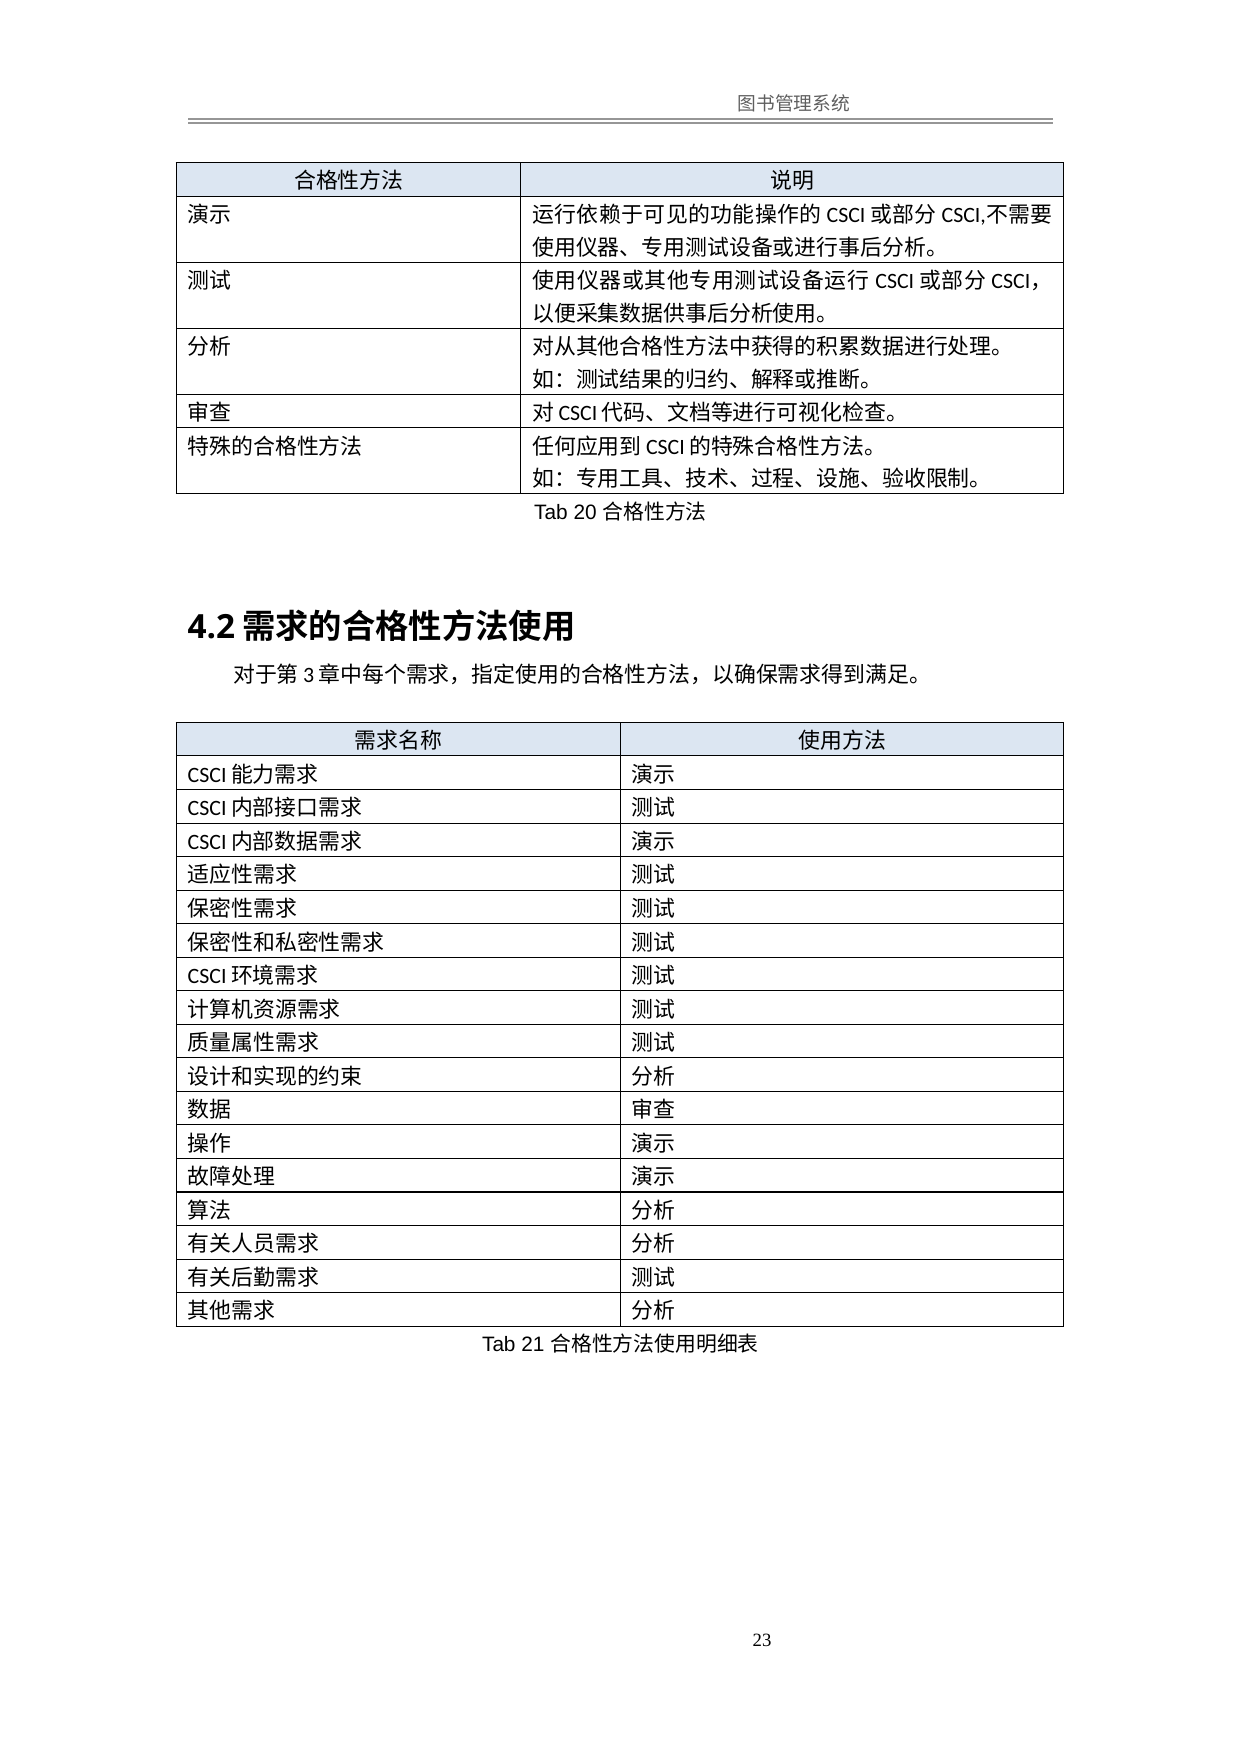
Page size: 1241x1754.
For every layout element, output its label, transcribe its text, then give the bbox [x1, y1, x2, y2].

table_cell 适应性需求 [177, 857, 620, 889]
table_cell CSCI能力需求 [177, 756, 620, 789]
table_cell 分析 [621, 1226, 1063, 1258]
table_cell 演示 [621, 1159, 1063, 1191]
table_cell 审查 [177, 395, 520, 427]
table_cell 演示 [621, 1125, 1063, 1158]
table_cell 保密性和私密性需求 [177, 924, 620, 957]
table_cell 审查 [621, 1092, 1063, 1124]
table_cell 计算机资源需求 [177, 991, 620, 1024]
table_cell 测试 [177, 263, 520, 328]
table_header 合格性方法 [177, 163, 520, 196]
text 对于第3章中每个需求，指定使用的合格性方法，以确保需求得到满足。 [187, 657, 1053, 689]
table_cell CSCI内部数据需求 [177, 824, 620, 856]
table_cell 分析 [621, 1058, 1063, 1091]
table_cell 特殊的合格性方法 [177, 428, 520, 493]
table_cell 测试 [621, 1025, 1063, 1057]
table_cell 测试 [621, 790, 1063, 822]
table_cell 数据 [177, 1092, 620, 1124]
text 4.2需求的合格性方法使用 [187, 592, 1053, 657]
table_cell 任何应用到CSCI的特殊合格性方法。 如：专用工具、技术、过程、设施、验收限制。 [521, 428, 1063, 493]
table_cell 故障处理 [177, 1159, 620, 1191]
table_header 需求名称 [177, 723, 620, 755]
table_cell 测试 [621, 1260, 1063, 1292]
table_cell 有关人员需求 [177, 1226, 620, 1258]
table_cell 质量属性需求 [177, 1025, 620, 1057]
table_cell 操作 [177, 1125, 620, 1158]
table_cell 测试 [621, 924, 1063, 957]
table_cell 分析 [177, 329, 520, 394]
table_cell 其他需求 [177, 1293, 620, 1326]
table_cell 算法 [177, 1193, 620, 1225]
table_cell 测试 [621, 857, 1063, 889]
table_cell 设计和实现的约束 [177, 1058, 620, 1091]
table_header 使用方法 [621, 723, 1063, 755]
text Tab 21 合格性方法使用明细表 [187, 1327, 1053, 1359]
table_header 说明 [521, 163, 1063, 196]
table_cell 有关后勤需求 [177, 1260, 620, 1292]
text Tab 20 合格性方法 [187, 494, 1053, 527]
table_cell 运行依赖于可见的功能操作的CSCI或部分CSCI,不需要使用仪器、专用测试设备或进行事后分析。 [521, 197, 1063, 262]
table_cell 对从其他合格性方法中获得的积累数据进行处理。 如：测试结果的归约、解释或推断。 [521, 329, 1063, 394]
table_cell CSCI内部接口需求 [177, 790, 620, 822]
table_cell 保密性需求 [177, 891, 620, 923]
table_cell 分析 [621, 1293, 1063, 1326]
table_cell 测试 [621, 891, 1063, 923]
table_cell 测试 [621, 958, 1063, 990]
table_cell 对CSCI代码、文档等进行可视化检查。 [521, 395, 1063, 427]
table_cell 分析 [621, 1193, 1063, 1225]
table_cell 演示 [177, 197, 520, 262]
table_cell 使用仪器或其他专用测试设备运行CSCI或部分CSCI，以便采集数据供事后分析使用。 [521, 263, 1063, 328]
table_cell 演示 [621, 756, 1063, 789]
table_cell 测试 [621, 991, 1063, 1024]
table_cell CSCI环境需求 [177, 958, 620, 990]
table_cell 演示 [621, 824, 1063, 856]
